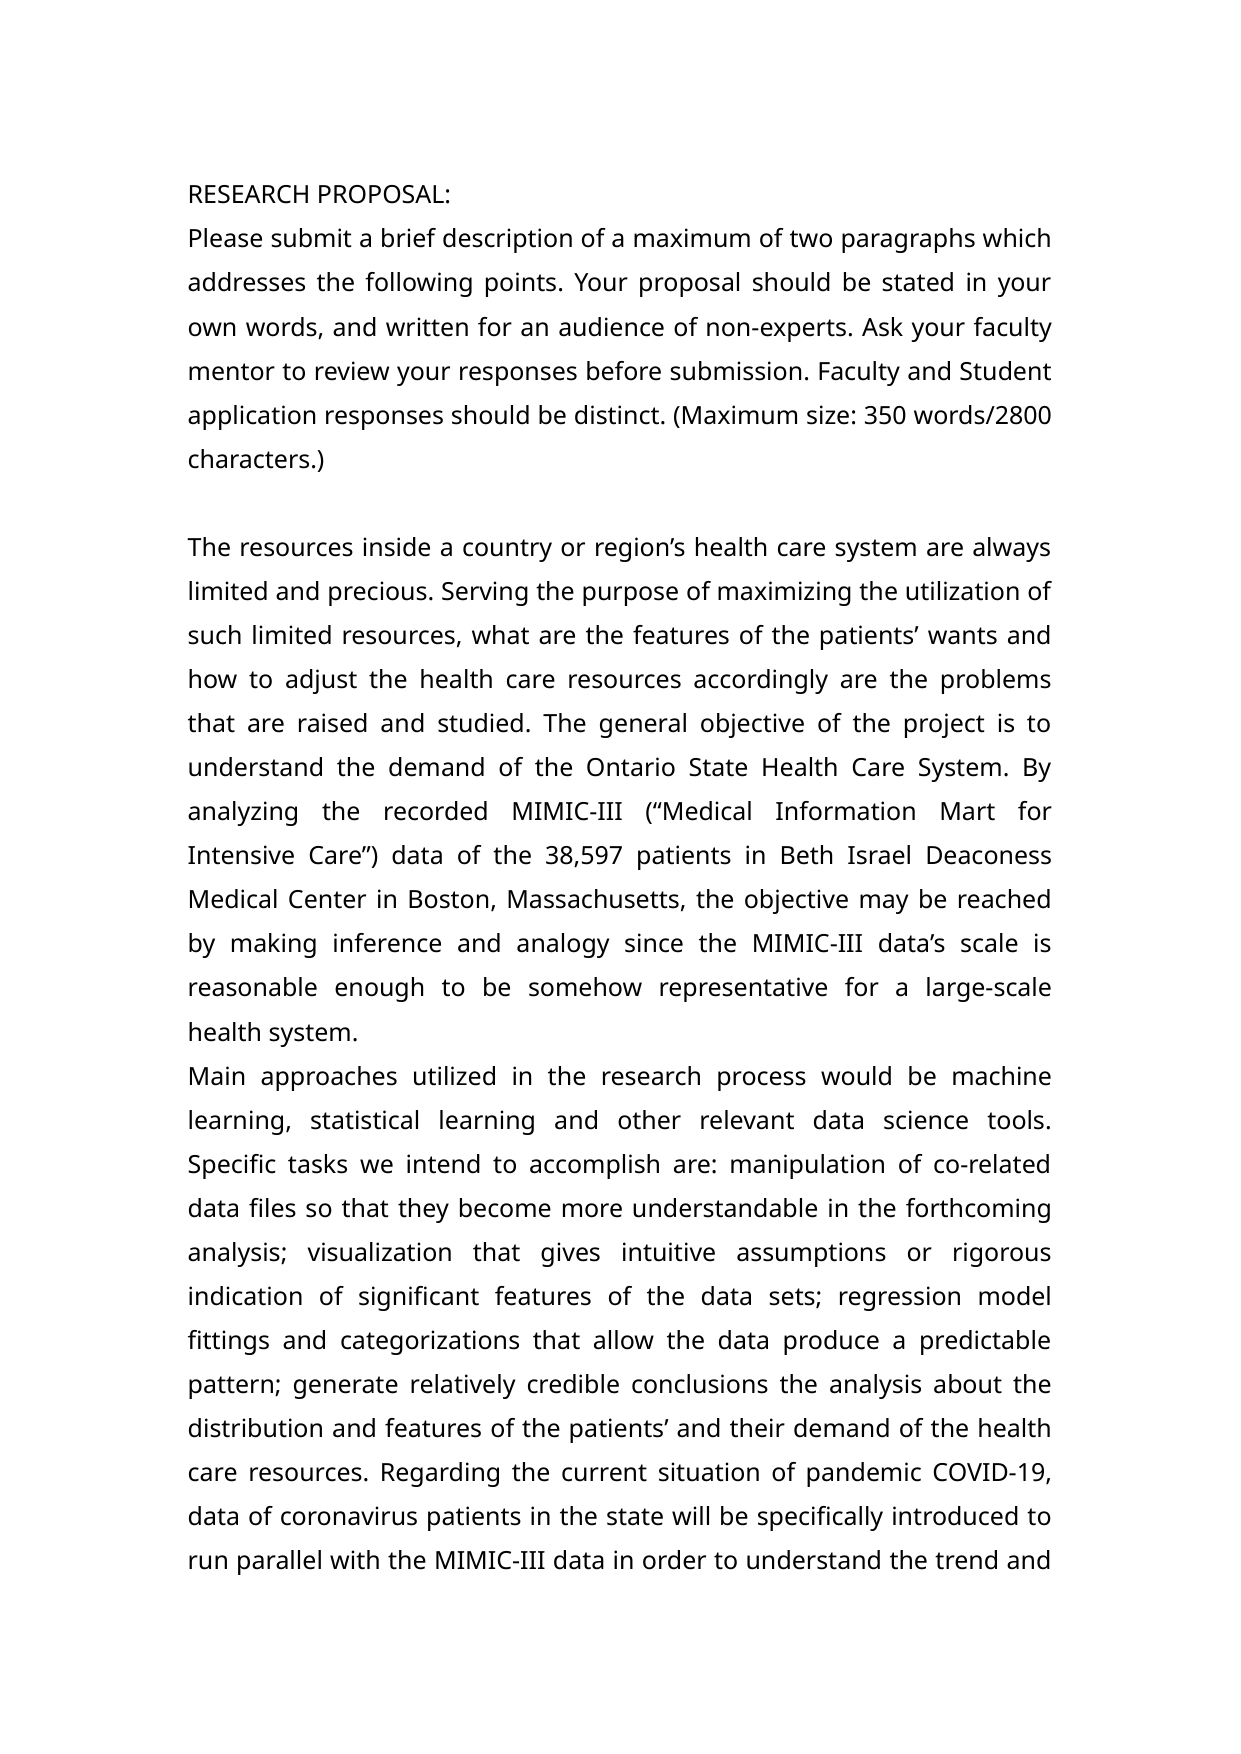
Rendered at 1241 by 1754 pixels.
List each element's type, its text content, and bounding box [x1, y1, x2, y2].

text Please submit a brief description of a maximum of two paragraphs which addresses the following points. Your proposal should be stated in your own words, and written for an audience of non-experts. Ask your faculty mentor to review your responses before submission. Faculty and Student application responses should be distinct. (Maximum size: 350 words/2800 characters.) [187, 216, 1053, 480]
text The resources inside a country or region’s health care system are always limited and precious. Serving the purpose of maximizing the utilization of such limited resources, what are the features of the patients’ wants and how to adjust the health care resources accordingly are the problems that are raised and studied. The general objective of the project is to understand the demand of the Ontario State Health Care System. By analyzing the recorded MIMIC-III (“Medical Information Mart for Intensive Care”) data of the 38,597 patients in Beth Israel Deaconess Medical Center in Boston, Massachusetts, the objective may be reached by making inference and analogy since the MIMIC-III data’s scale is reasonable enough to be somehow representative for a large-scale health system. [187, 524, 1053, 1053]
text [187, 1053, 1053, 1582]
text RESEARCH PROPOSAL: [187, 172, 1053, 216]
